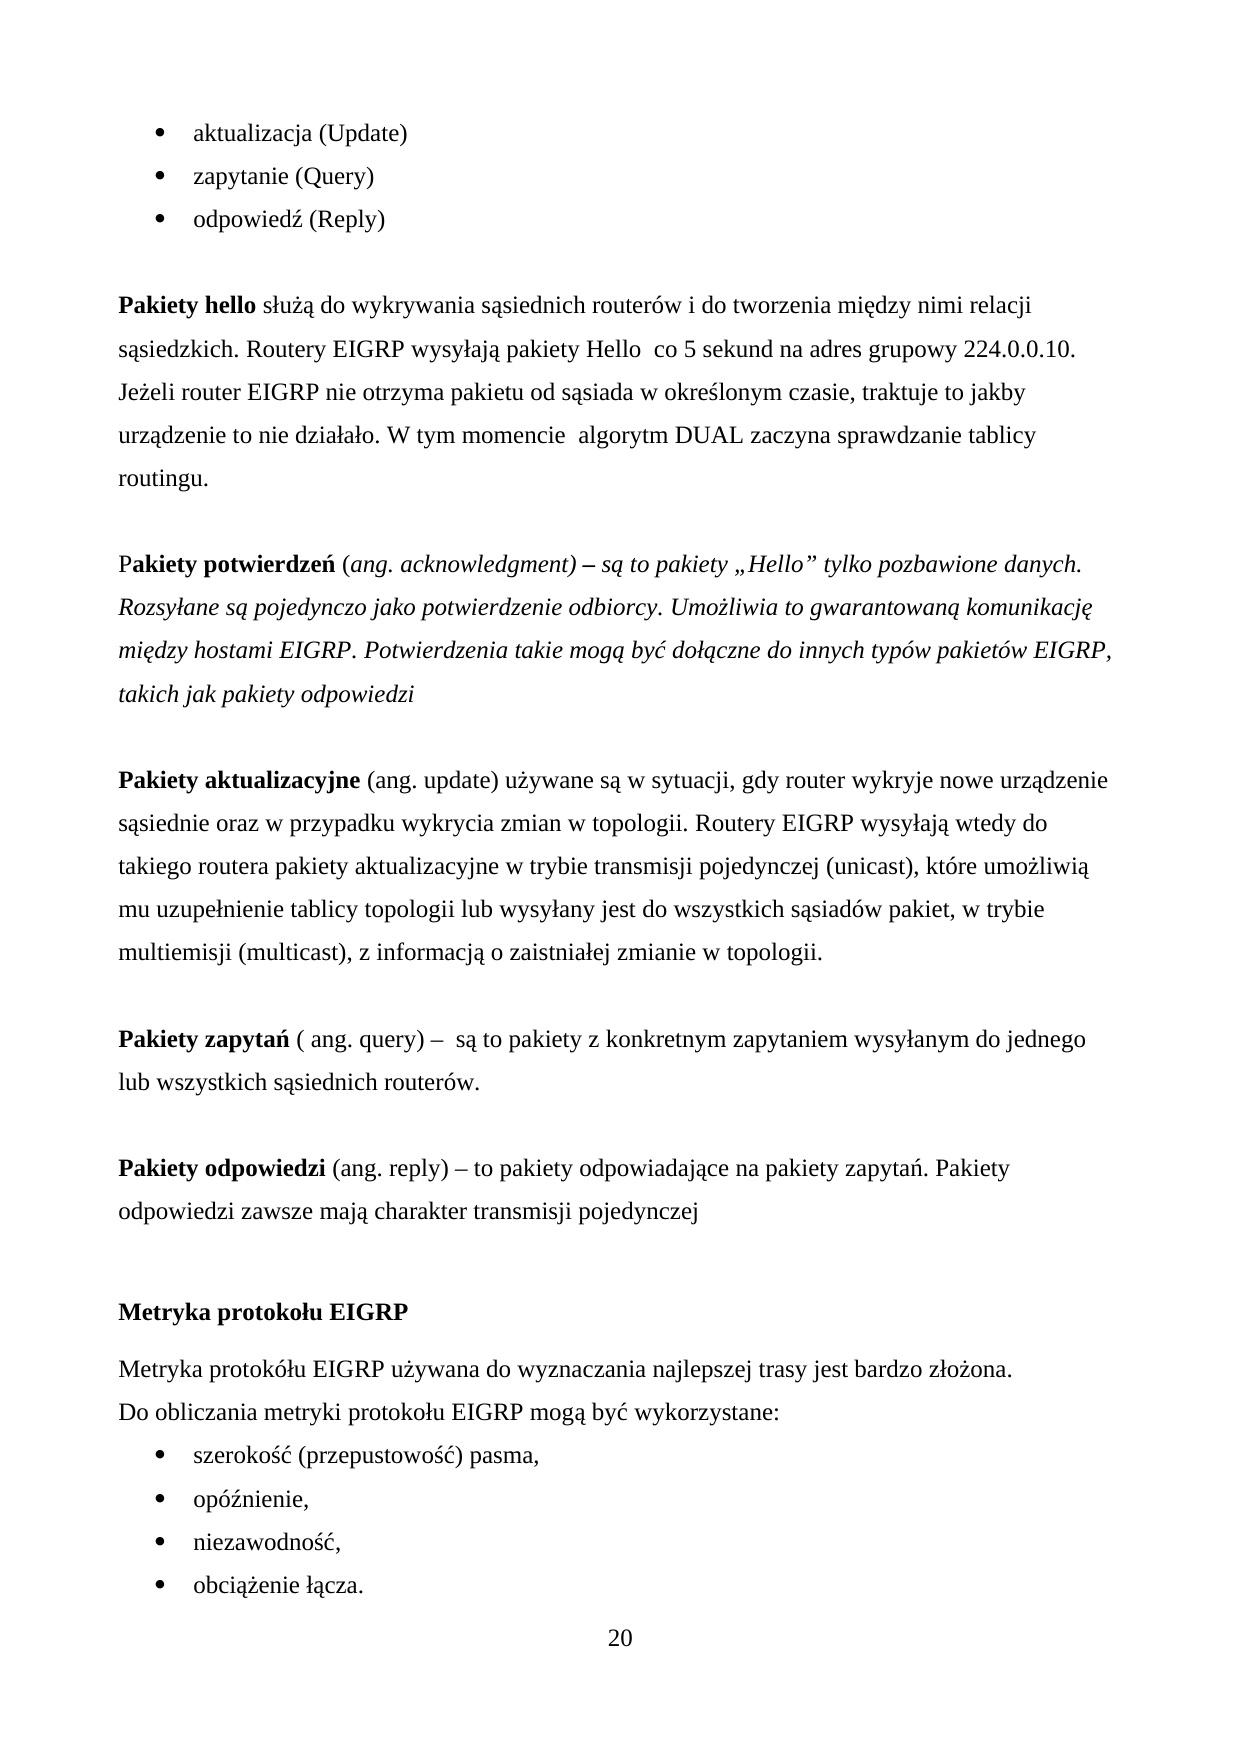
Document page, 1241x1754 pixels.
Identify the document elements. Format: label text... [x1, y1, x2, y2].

text Pakiety aktualizacyjne (ang. update) używane są w sytuacji, gdy router wykryje nowe urządzenie sąsiednie oraz w przypadku wykrycia zmian w topologii. Routery EIGRP wysyłają wtedy do takiego routera pakiety aktualizacyjne w trybie transmisji pojedynczej (unicast), które umożliwią mu uzupełnienie tablicy topologii lub wysyłany jest do wszystkich sąsiadów pakiet, w trybie multiemisji (multicast), z informacją o zaistniałej zmianie w topologii. [118, 765, 1122, 966]
list szerokość (przepustowość) pasma, [156, 1441, 1122, 1469]
text Pakiety potwierdzeń (ang. acknowledgment) – są to pakiety „Hello” tylko pozbawione danych. Rozsyłane są pojedynczo jako potwierdzenie odbiorcy. Umożliwia to gwarantowaną komunikację między hostami EIGRP. Potwierdzenia takie mogą być dołączne do innych typów pakietów EIGRP, takich jak pakiety odpowiedzi [118, 549, 1122, 707]
text Metryka protokołu EIGRP [118, 1297, 1122, 1354]
list opóźnienie, [156, 1484, 1122, 1512]
text Do obliczania metryki protokołu EIGRP mogą być wykorzystane: [118, 1397, 1122, 1426]
text Pakiety hello służą do wykrywania sąsiednich routerów i do tworzenia między nimi relacji sąsiedzkich. Routery EIGRP wysyłają pakiety Hello co 5 sekund na adres grupowy 224.0.0.10. Jeżeli router EIGRP nie otrzyma pakietu od sąsiada w określonym czasie, traktuje to jakby urządzenie to nie działało. W tym momencie algorytm DUAL zaczyna sprawdzanie tablicy routingu. [118, 291, 1122, 492]
list aktualizacja (Update) [156, 118, 1122, 147]
text Metryka protokółu EIGRP używana do wyznaczania najlepszej trasy jest bardzo złożona. [118, 1354, 1122, 1383]
text Pakiety zapytań ( ang. query) – są to pakiety z konkretnym zapytaniem wysyłanym do jednego lub wszystkich sąsiednich routerów. [118, 1024, 1122, 1096]
list zapytanie (Query) [156, 161, 1122, 190]
list obciążenie łącza. [156, 1570, 1122, 1599]
list niezawodność, [156, 1527, 1122, 1556]
text Pakiety odpowiedzi (ang. reply) – to pakiety odpowiadające na pakiety zapytań. Pakiety odpowiedzi zawsze mają charakter transmisji pojedynczej [118, 1153, 1122, 1225]
list odpowiedź (Reply) [156, 204, 1122, 233]
